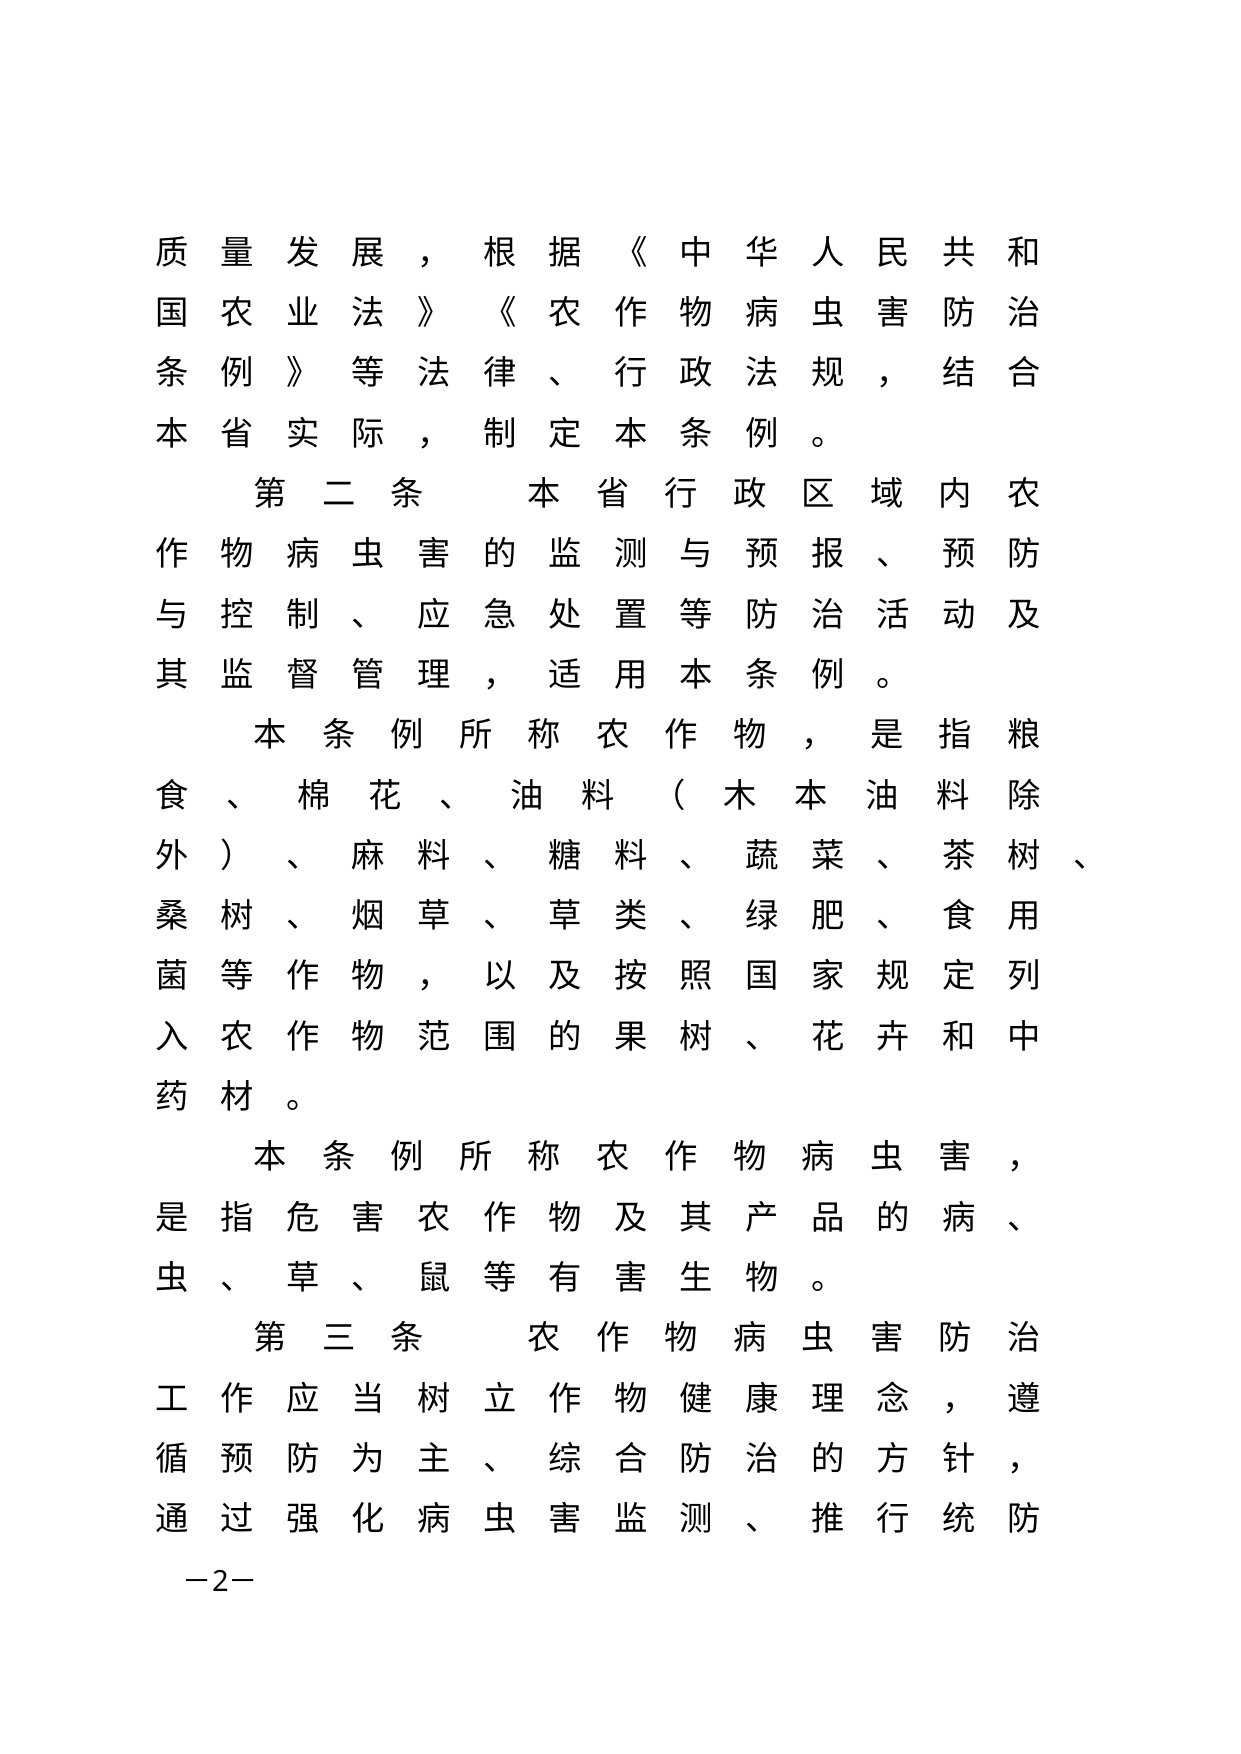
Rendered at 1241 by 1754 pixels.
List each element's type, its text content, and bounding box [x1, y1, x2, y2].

text 第二条 本省行政区域内农作物病虫害的监测与预报、预防与控制、应急处置等防治活动及其监督管理，适用本条例。 [155, 461, 1073, 702]
text 第三条 农作物病虫害防治工作应当树立作物健康理念，遵循预防为主、综合防治的方针，通过强化病虫害监测、推行统防统治、实施绿色防控，推动建设全生命周期的作物健康管理体系。 [155, 1305, 1073, 1546]
text 第一条 为了防治农作物病虫害，加强农业植物保护工作，保障粮食安全和农产品质量安全，保护生态环境，促进农业农村高质量发展，根据《中华人民共和国农业法》《农作物病虫害防治条例》等法律、行政法规，结合本省实际，制定本条例。 [155, 219, 1073, 461]
text 本条例所称农作物，是指粮食、棉花、油料（木本油料除外）、麻料、糖料、蔬菜、茶树、桑树、烟草、草类、绿肥、食用菌等作物，以及按照国家规定列入农作物范围的果树、花卉和中药材。 [155, 702, 1073, 1124]
text 本条例所称农作物病虫害，是指危害农作物及其产品的病、虫、草、鼠等有害生物。 [155, 1124, 1073, 1305]
